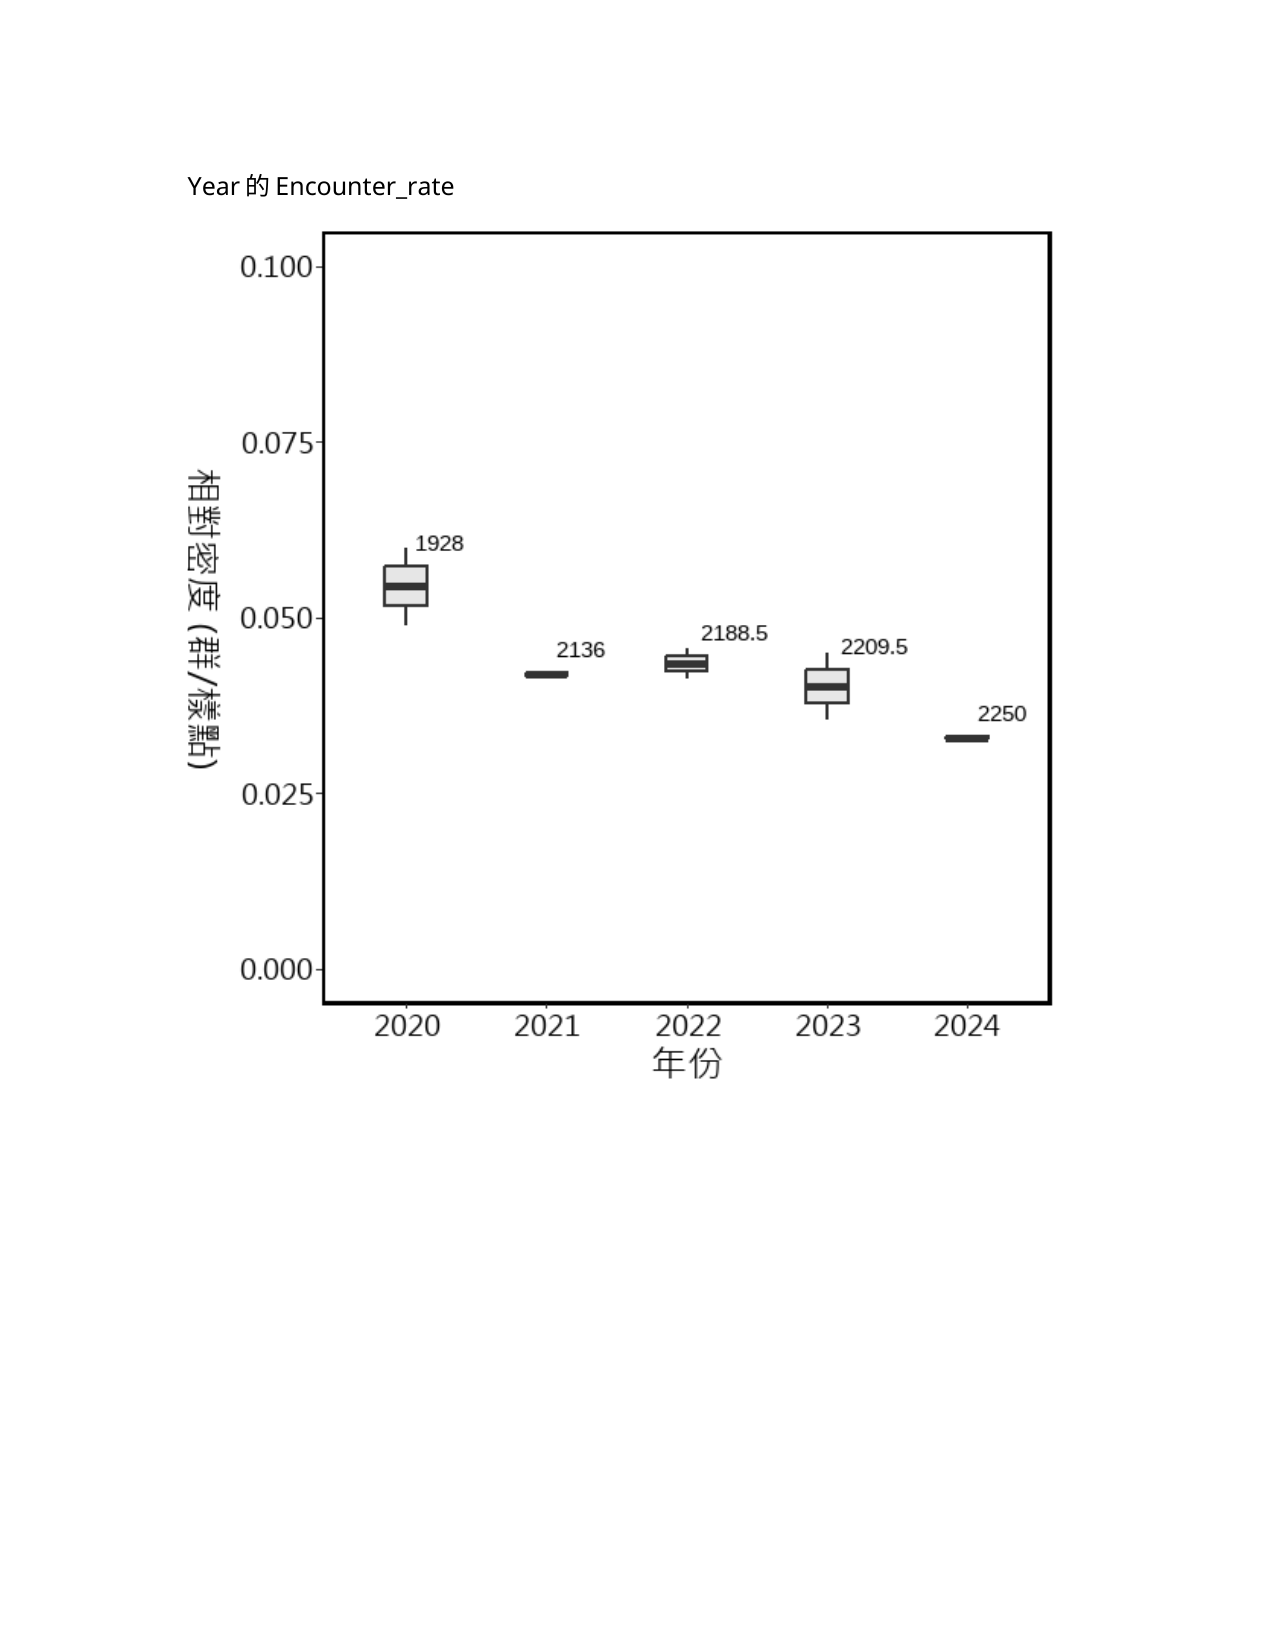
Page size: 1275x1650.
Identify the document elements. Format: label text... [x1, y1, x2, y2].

text Year的Encounter_rate [187, 169, 1087, 203]
picture [187, 221, 1063, 1097]
